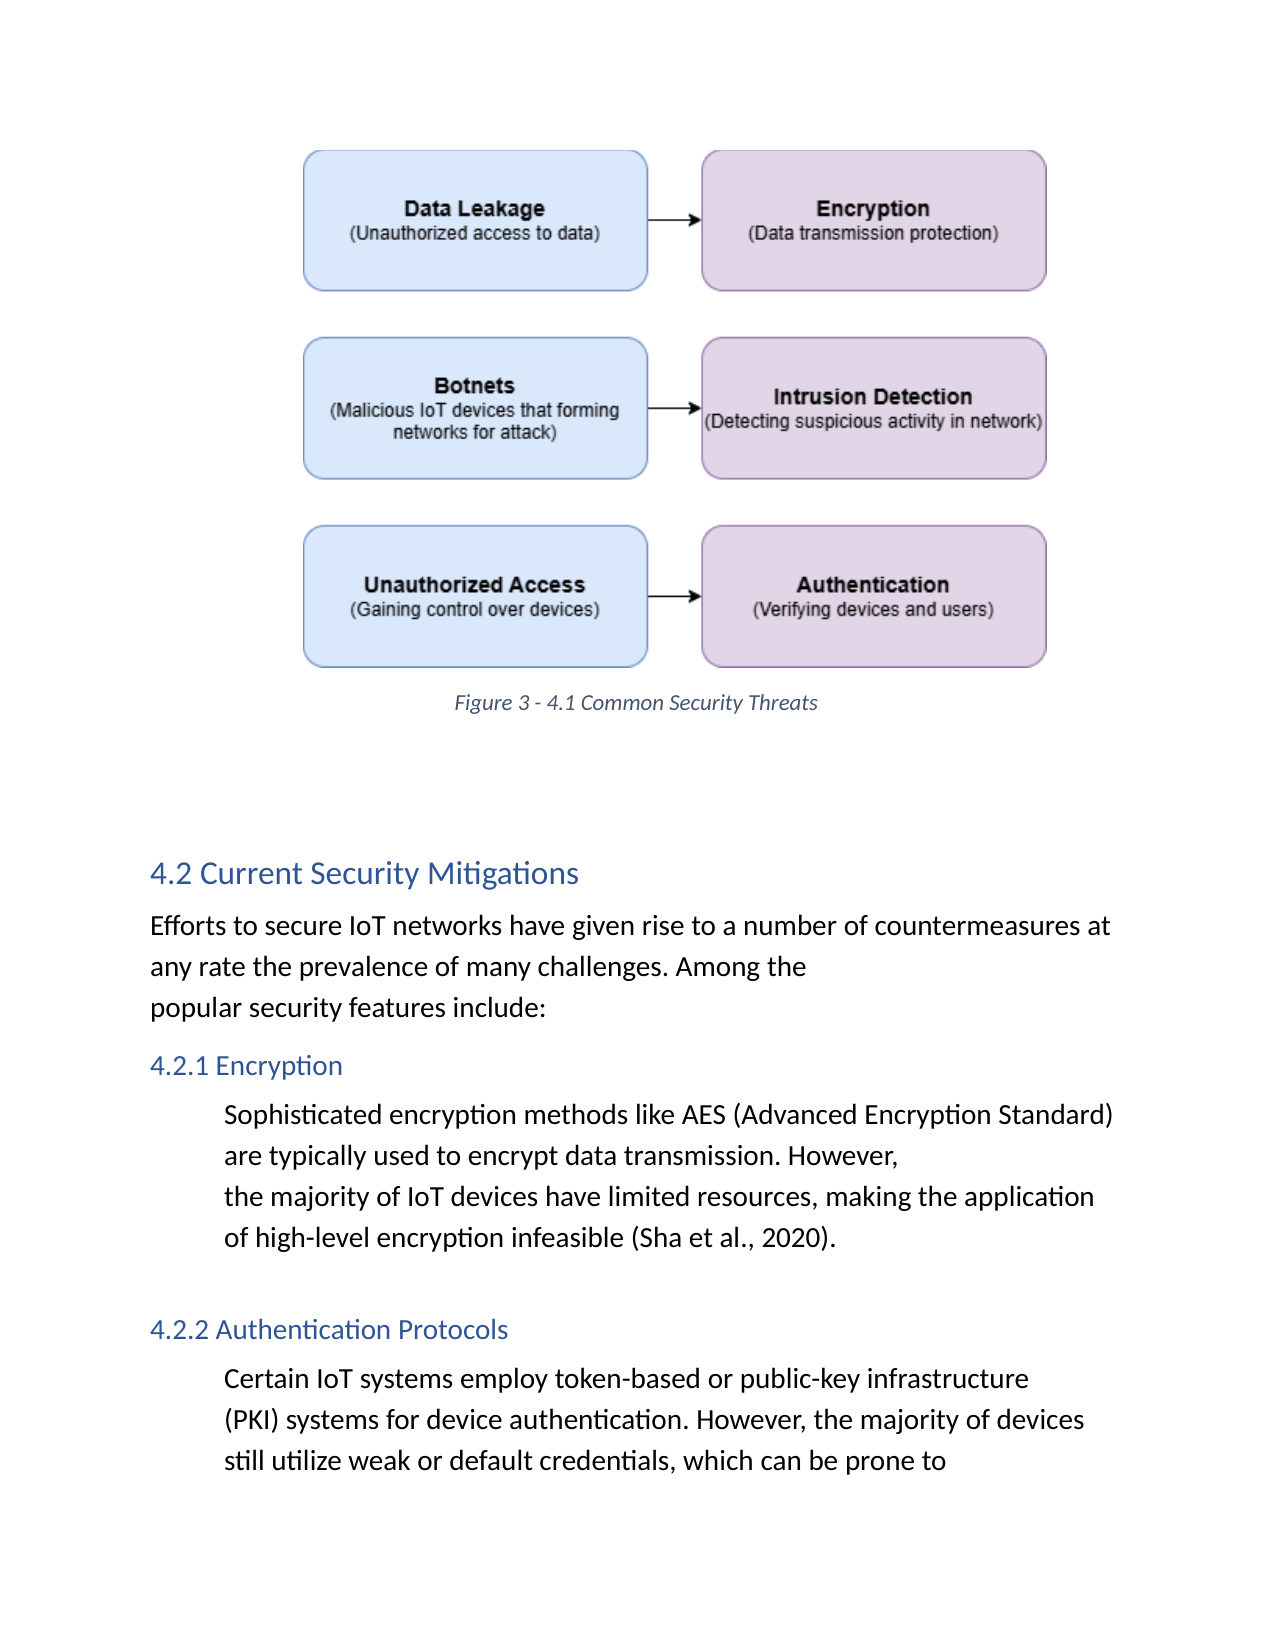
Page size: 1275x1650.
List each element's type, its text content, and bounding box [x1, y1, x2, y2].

text Efforts to secure IoT networks have given rise to a number of countermeasures at any rate the prevalence of many challenges. Among the popular security features include: [150, 907, 1154, 1025]
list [224, 1360, 1125, 1478]
text Figure 3 - 4.1 Common Security Threats [150, 688, 1125, 716]
list Sophisticated encryption methods like AES (Advanced Encryption Standard) are typically used to encrypt data transmission. However, the majority of IoT devices have limited resources, making the application of high-level encryption infeasible (Sha et al., 2020). [224, 1096, 1125, 1290]
subtitle 4.2.1 Encryption [150, 1047, 1125, 1083]
picture [303, 150, 1047, 668]
subtitle 4.2 Current Security Mitigations [150, 852, 1125, 893]
subtitle 4.2.2 Authentication Protocols [150, 1311, 1125, 1346]
